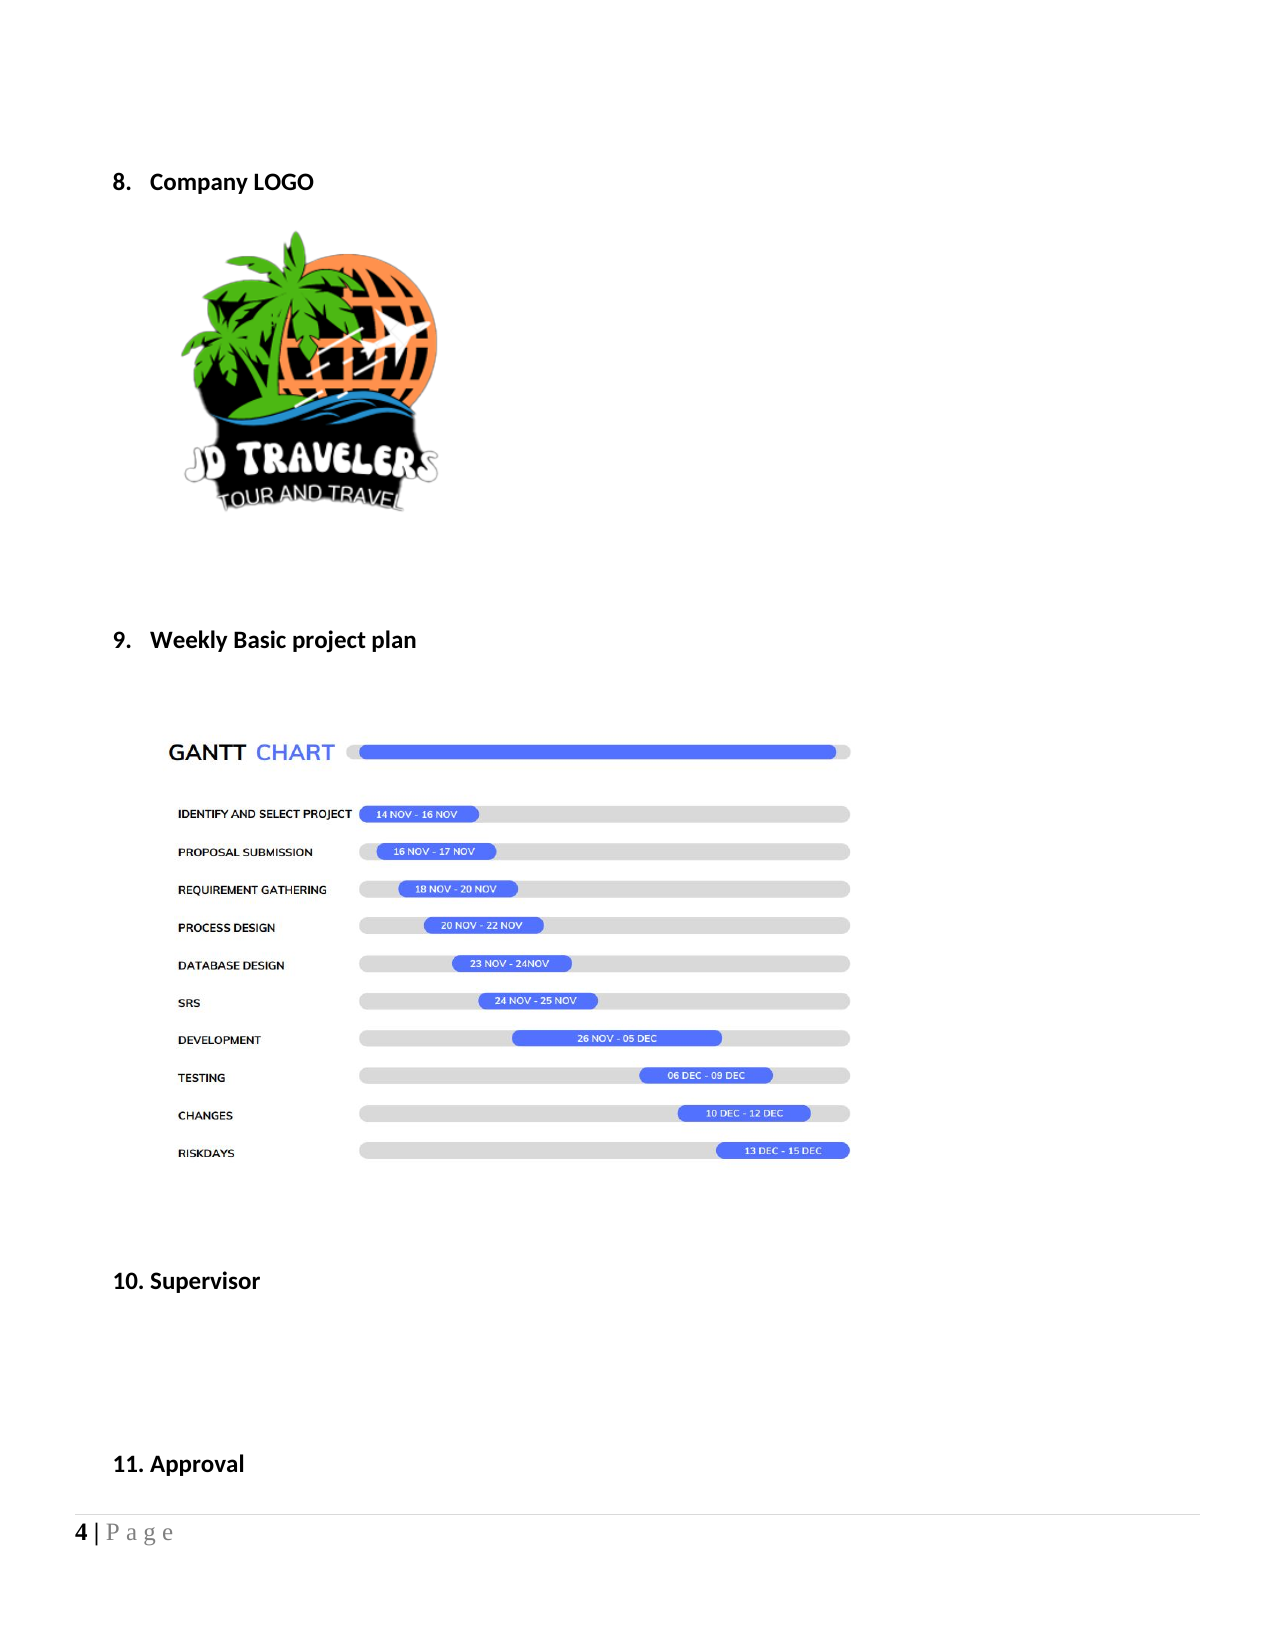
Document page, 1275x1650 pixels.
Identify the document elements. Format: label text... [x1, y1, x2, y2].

list Weekly Basic project plan [112, 624, 1200, 655]
list Company LOGO [112, 167, 1200, 197]
list Supervisor [112, 1265, 1200, 1296]
picture [140, 200, 482, 559]
picture [138, 686, 899, 1246]
list Approval [112, 1448, 1200, 1479]
